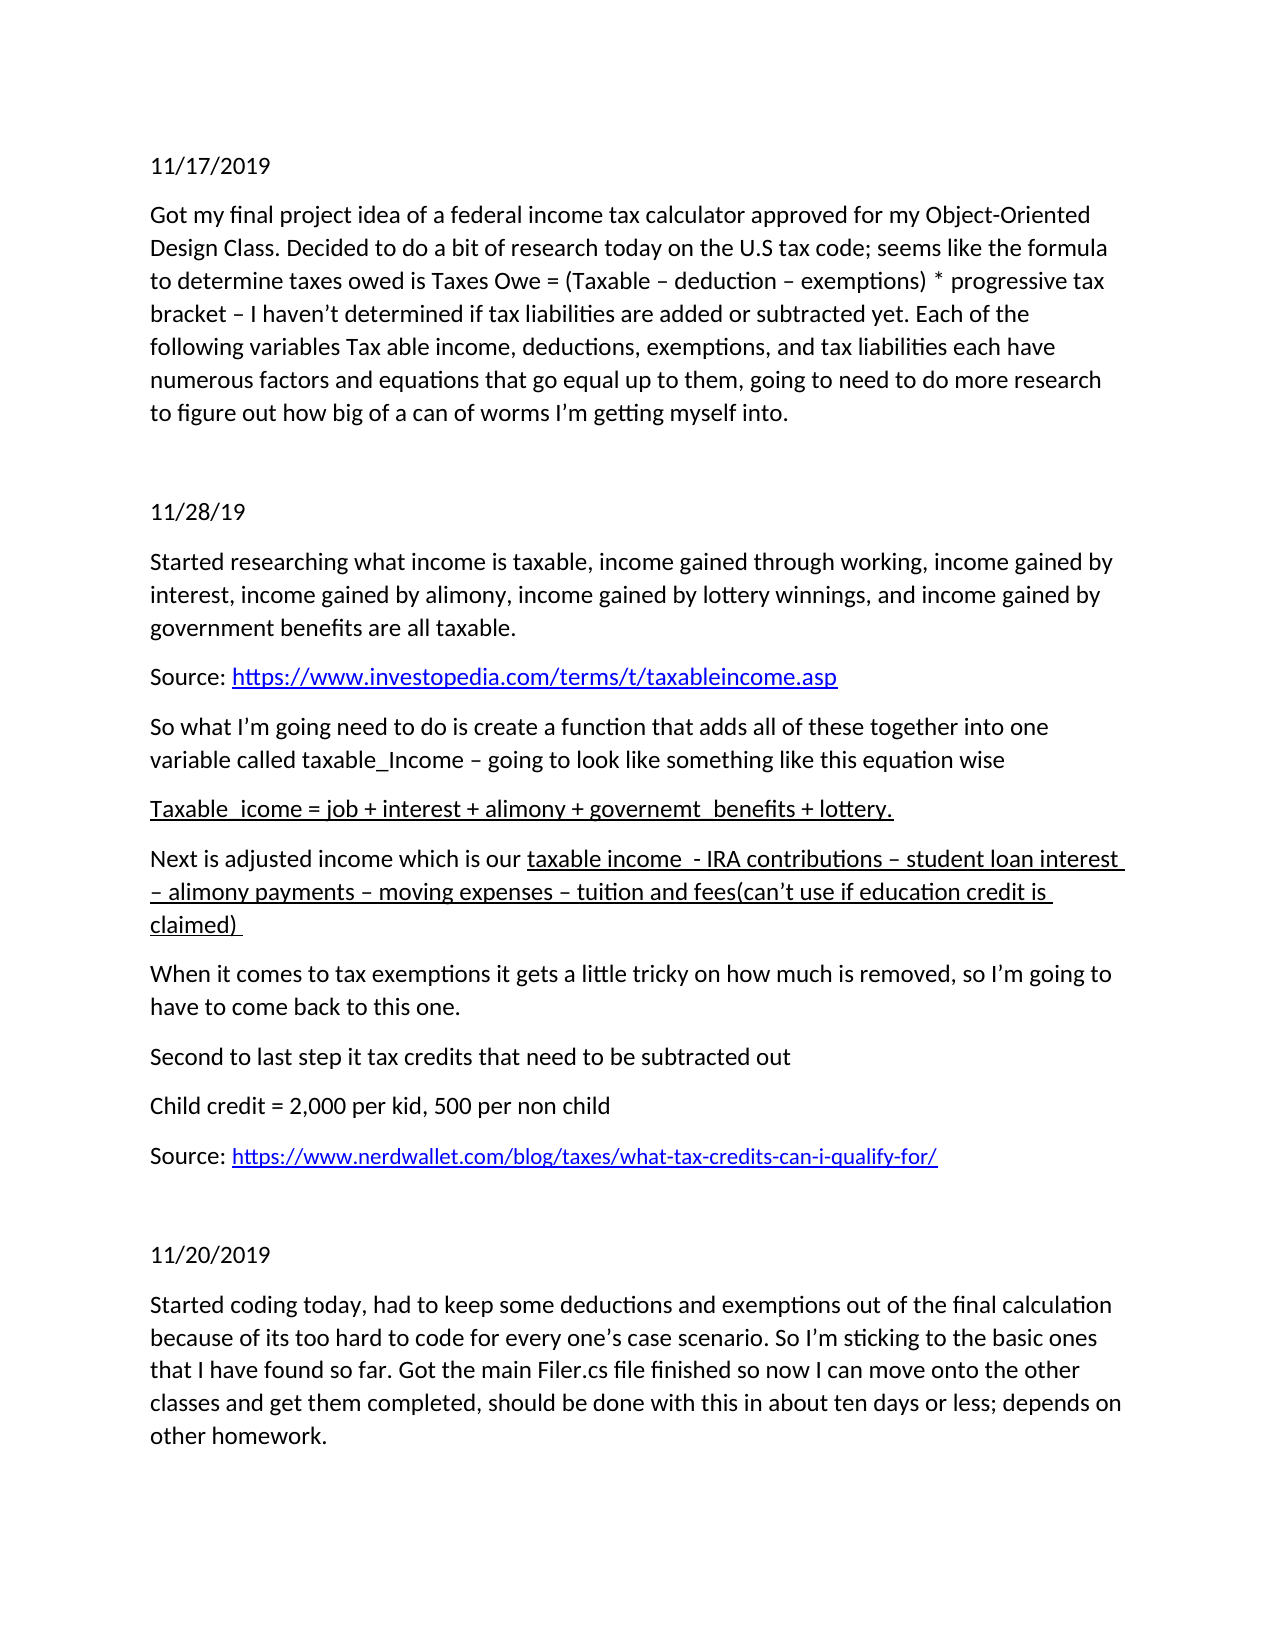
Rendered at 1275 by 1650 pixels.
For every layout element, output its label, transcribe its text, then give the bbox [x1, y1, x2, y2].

text Child credit = 2,000 per kid, 500 per non child [150, 1090, 1125, 1121]
text Started researching what income is taxable, income gained through working, income gained by interest, income gained by alimony, income gained by lottery winnings, and income gained by government benefits are all taxable. [150, 546, 1125, 642]
text Next is adjusted income which is our taxable income - IRA contributions – student loan interest – alimony payments – moving expenses – tuition and fees(can’t use if education credit is claimed) [150, 843, 1125, 939]
text 11/20/2019 [150, 1239, 1125, 1270]
text Source: https://www.nerdwallet.com/blog/taxes/what-tax-credits-can-i-qualify-for/ [150, 1140, 1125, 1171]
text Started coding today, had to keep some deductions and exemptions out of the final calculation because of its too hard to code for every one’s case scenario. So I’m sticking to the basic ones that I have found so far. Got the main Filer.cs file finished so now I can move onto the other classes and get them completed, should be done with this in about ten days or less; depends on other homework. [150, 1289, 1125, 1451]
text 11/17/2019 [150, 150, 1125, 181]
text Second to last step it tax credits that need to be subtracted out [150, 1041, 1125, 1071]
text Source: https://www.investopedia.com/terms/t/taxableincome.asp [150, 661, 1125, 692]
text Taxable_icome = job + interest + alimony + governemt_benefits + lottery. [150, 793, 1125, 824]
text When it comes to tax exemptions it gets a little tricky on how much is removed, so I’m going to have to come back to this one. [150, 958, 1125, 1022]
text 11/28/19 [150, 496, 1125, 527]
text So what I’m going need to do is create a function that adds all of these together into one variable called taxable_Income – going to look like something like this equation wise [150, 711, 1125, 774]
text Got my final project idea of a federal income tax calculator approved for my Object-Oriented Design Class. Decided to do a bit of research today on the U.S tax code; seems like the formula to determine taxes owed is Taxes Owe = (Taxable – deduction – exemptions) * progressive tax bracket – I haven’t determined if tax liabilities are added or subtracted yet. Each of the following variables Tax able income, deductions, exemptions, and tax liabilities each have numerous factors and equations that go equal up to them, going to need to do more research to figure out how big of a can of worms I’m getting myself into. [150, 199, 1125, 428]
